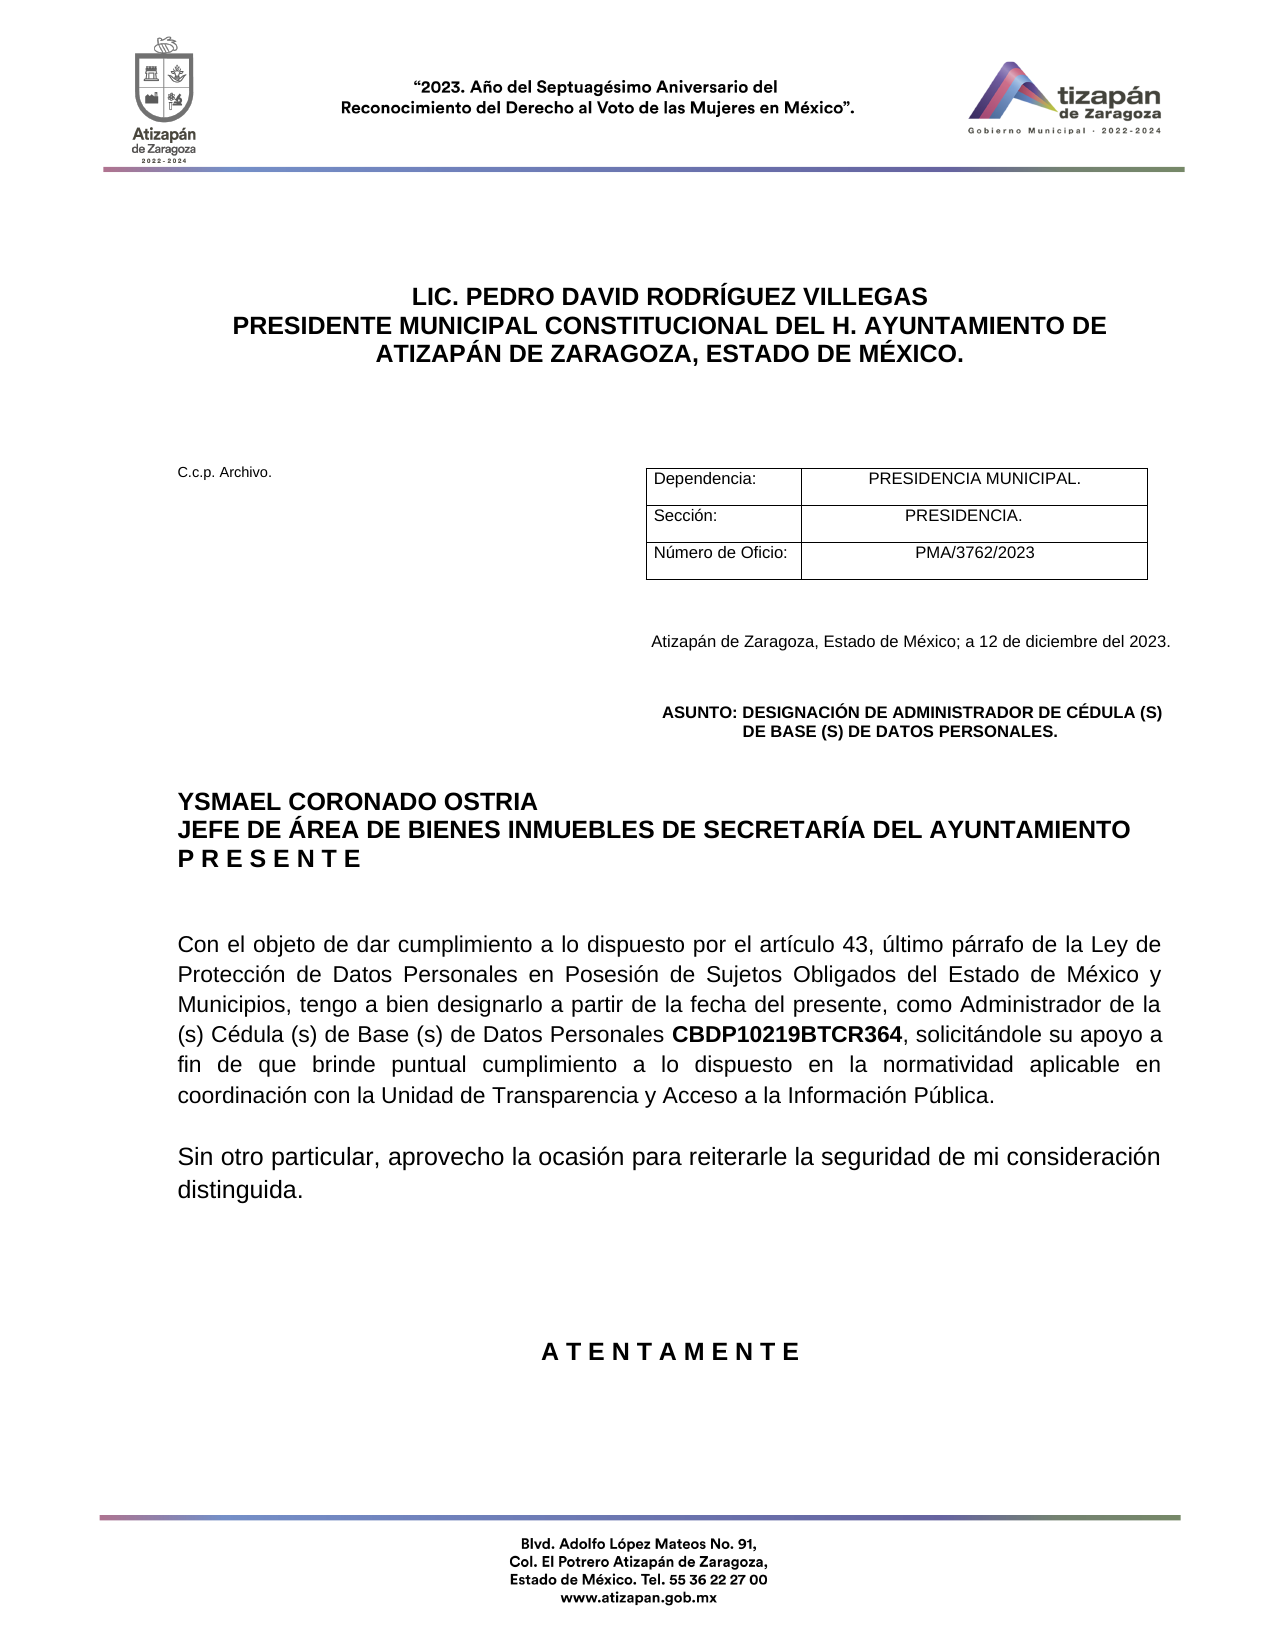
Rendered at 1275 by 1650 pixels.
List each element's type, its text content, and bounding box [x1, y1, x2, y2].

text Sin otro particular, aprovecho la ocasión para reiterarle la seguridad de mi consideración distinguida. [177, 1142, 1162, 1204]
table_cell PMA/3762/2023 [802, 543, 1147, 578]
table_header PRESIDENCIA MUNICIPAL. [802, 469, 1147, 505]
text YSMAEL CORONADO OSTRIA [177, 787, 1162, 816]
text JEFE DE ÁREA DE BIENES INMUEBLES DE SECRETARÍA DEL AYUNTAMIENTO [177, 816, 1162, 844]
text PRESIDENTE MUNICIPAL CONSTITUCIONAL DEL H. AYUNTAMIENTO DE ATIZAPÁN DE ZARAGOZA, ESTADO DE MÉXICO. [177, 311, 1162, 368]
table_cell Sección: [647, 506, 801, 542]
table_cell Número de Oficio: [647, 543, 801, 578]
text C.c.p. Archivo. [177, 464, 1162, 481]
text Con el objeto de dar cumplimiento a lo dispuesto por el artículo 43, último párrafo de la Ley de Protección de Datos Personales en Posesión de Sujetos Obligados del Estado de México y Municipios, tengo a bien designarlo a partir de la fecha del presente, como Administrador de la (s) Cédula (s) de Base (s) de Datos Personales CBDP10219BTCR364, solicitándole su apoyo a fin de que brinde puntual cumplimiento a lo dispuesto en la normatividad aplicable en coordinación con la Unidad de Transparencia y Acceso a la Información Pública. [177, 931, 1162, 1108]
text DE BASE (S) DE DATOS PERSONALES. [546, 722, 1162, 741]
text LIC. PEDRO DAVID RODRÍGUEZ VILLEGAS [177, 282, 1162, 311]
table_cell PRESIDENCIA. [802, 506, 1147, 542]
picture [103, 30, 1185, 173]
text Atizapán de Zaragoza, Estado de México; a 12 de diciembre del 2023. [177, 631, 1171, 651]
table_header Dependencia: [647, 469, 801, 505]
text P R E S E N T E [177, 844, 1162, 873]
text A T E N T A M E N T E [177, 1337, 1162, 1366]
text ASUNTO: DESIGNACIÓN DE ADMINISTRADOR DE CÉDULA (S) [177, 703, 1162, 722]
picture [99, 1507, 1181, 1650]
